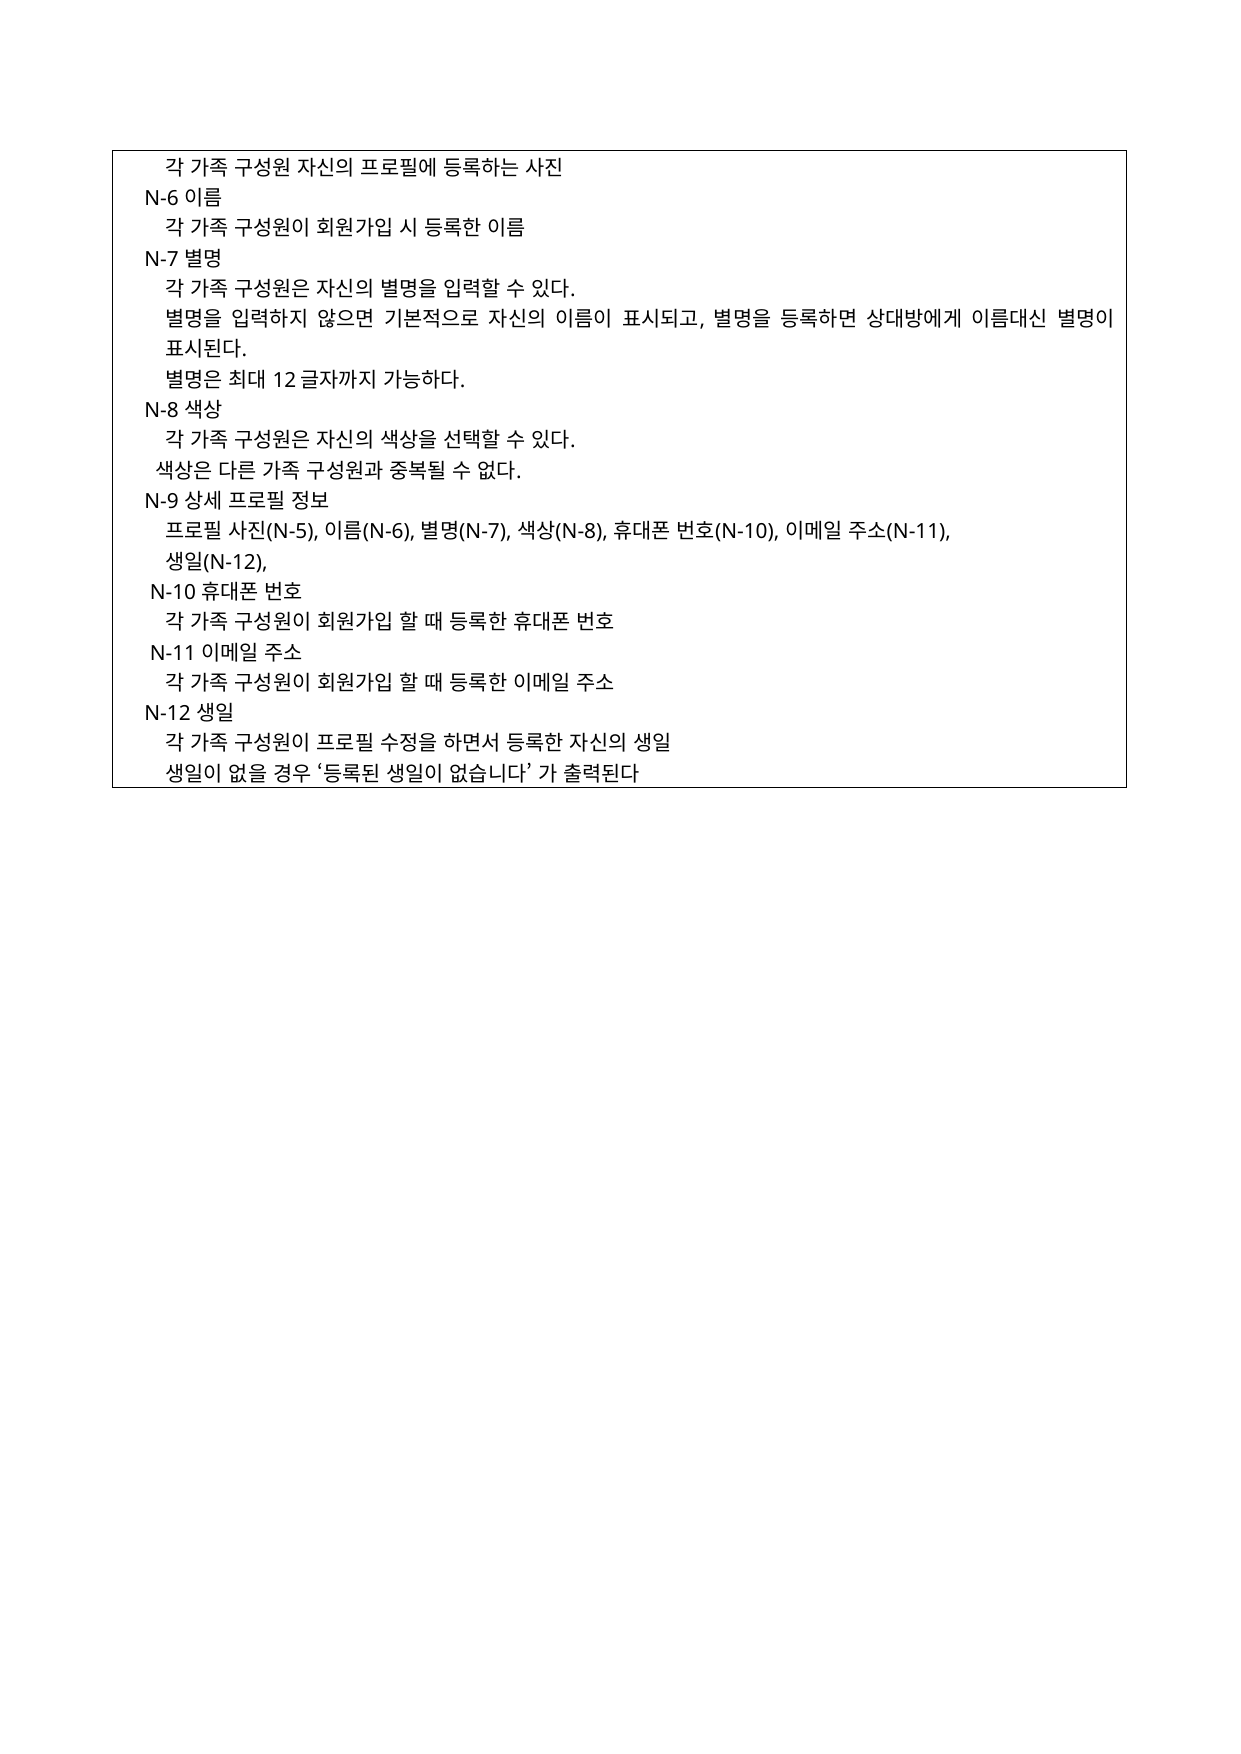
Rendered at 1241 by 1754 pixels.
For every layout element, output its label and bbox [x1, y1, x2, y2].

table_cell [113, 151, 1126, 787]
